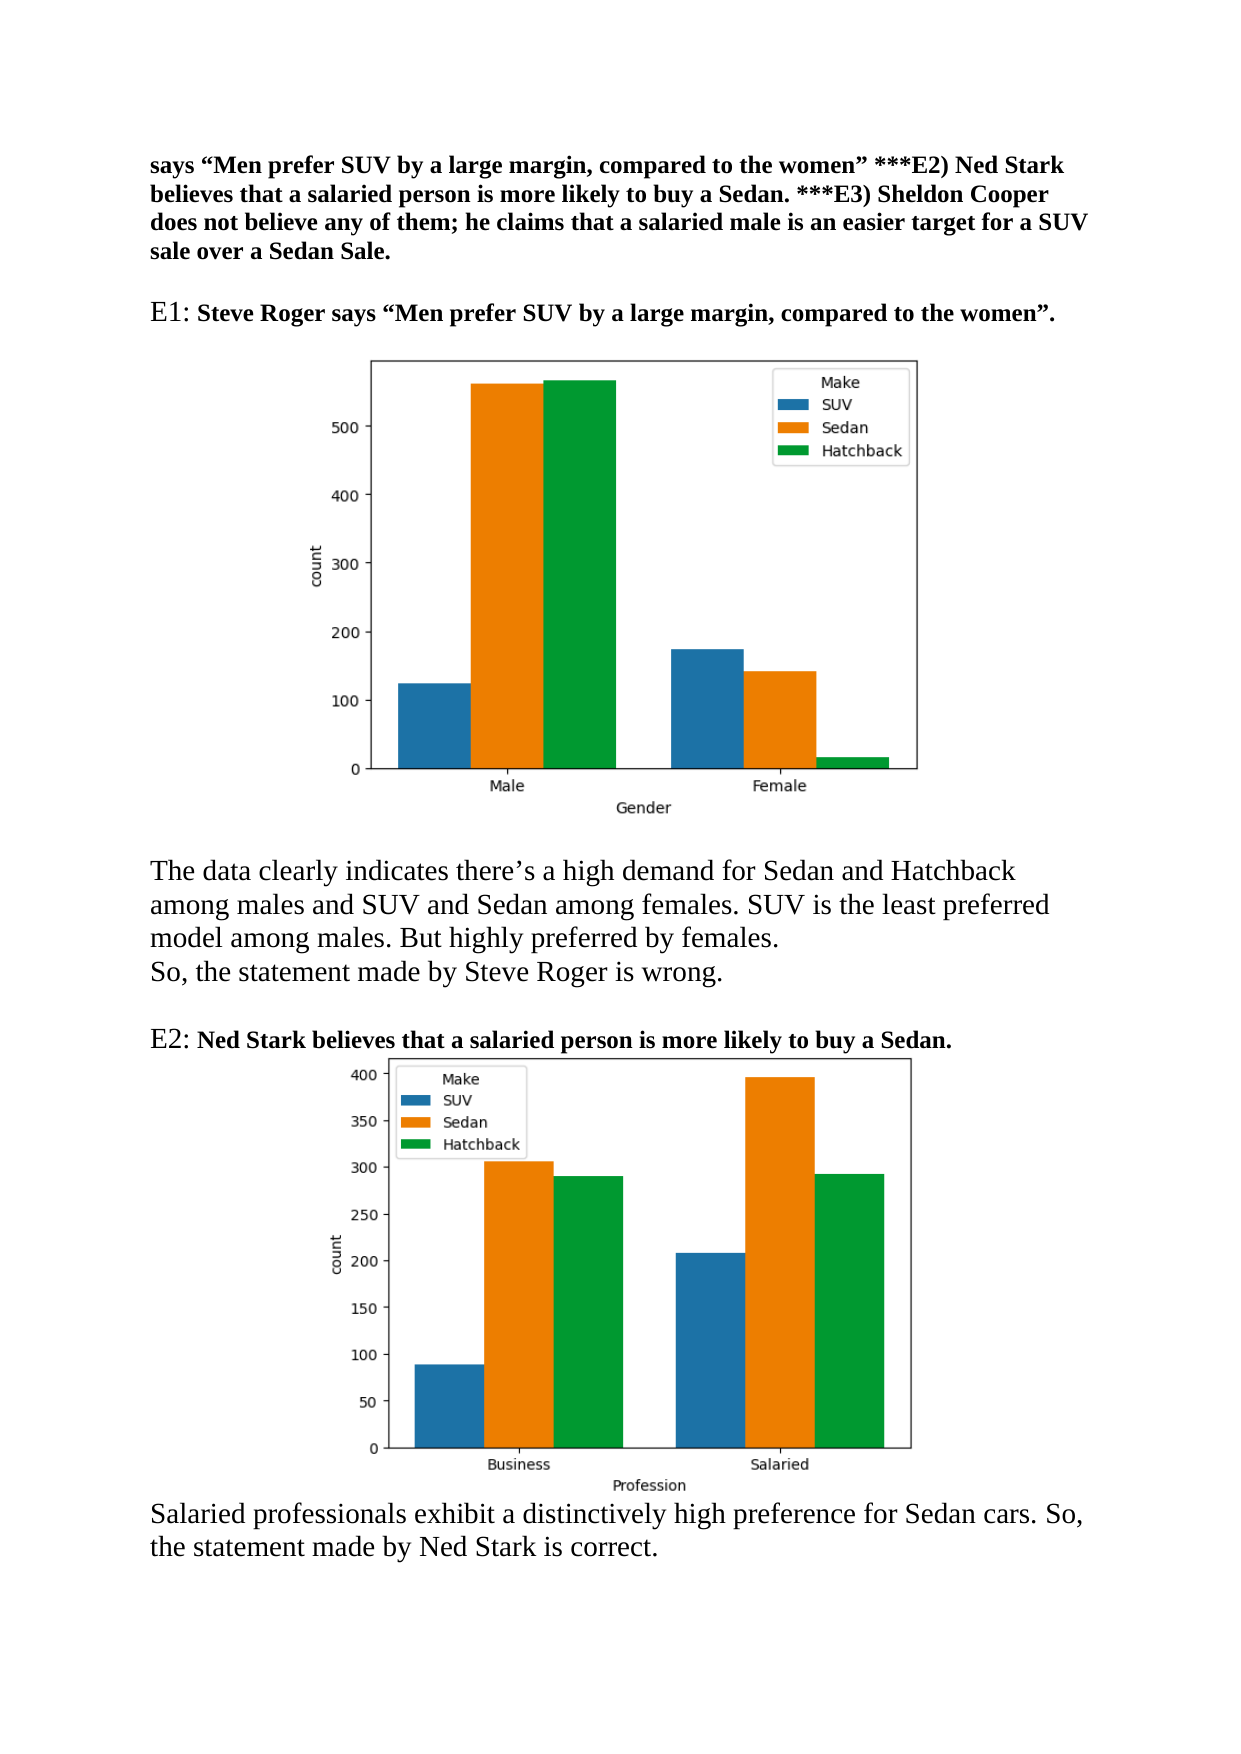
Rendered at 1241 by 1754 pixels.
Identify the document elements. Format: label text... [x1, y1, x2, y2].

text Salaried professionals exhibit a distinctively high preference for Sedan cars. So, the statement made by Ned Stark is correct. [150, 1496, 1090, 1563]
picture [309, 356, 932, 820]
text E1: Steve Roger says “Men prefer SUV by a large margin, compared to the women”. [191, 294, 1090, 327]
text E2: Ned Stark believes that a salaried person is more likely to buy a Sedan. [150, 1021, 1090, 1055]
text So, the statement made by Steve Roger is wrong. [150, 954, 1090, 988]
picture [321, 1054, 919, 1496]
text The data clearly indicates there’s a high demand for Sedan and Hatchback among males and SUV and Sedan among females. SUV is the least preferred model among males. But highly preferred by females. [150, 853, 1090, 954]
